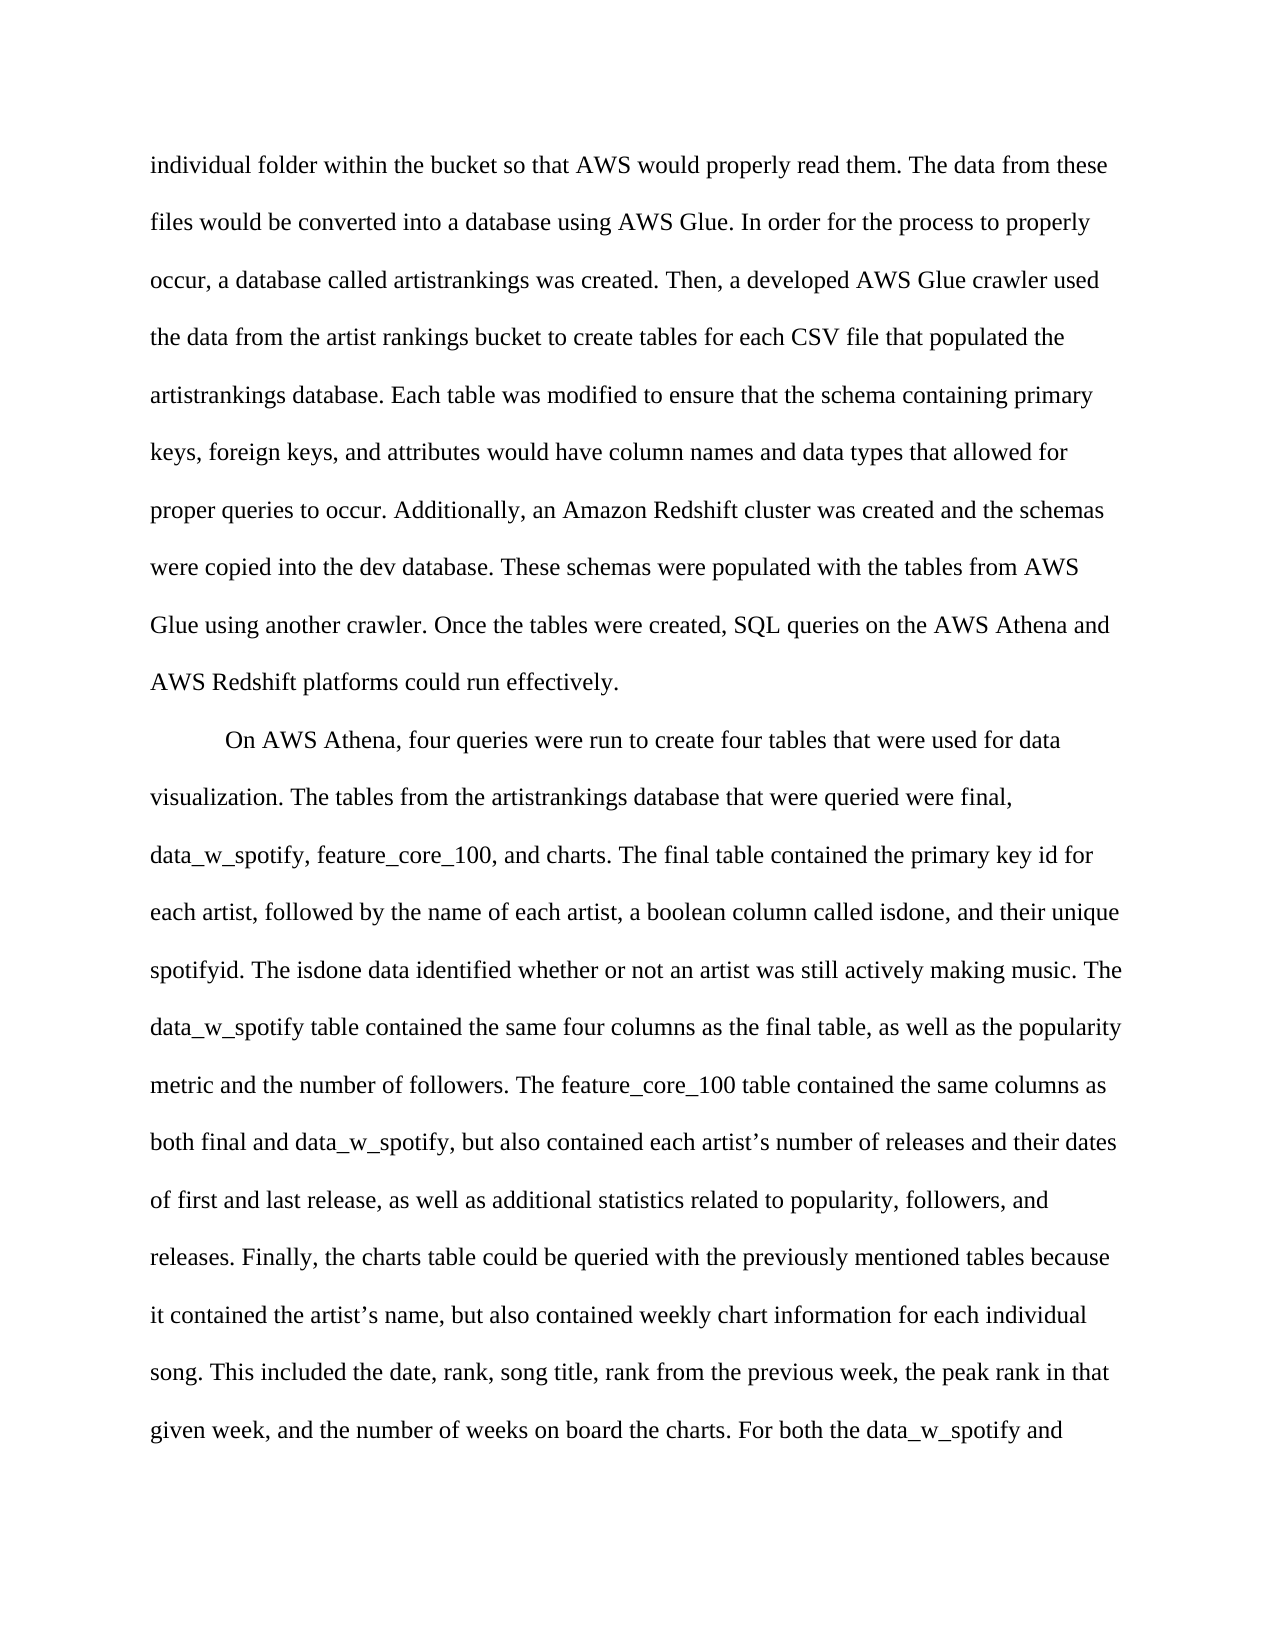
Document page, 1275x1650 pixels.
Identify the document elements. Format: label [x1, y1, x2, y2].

text [150, 150, 1125, 696]
text [150, 725, 1125, 1444]
